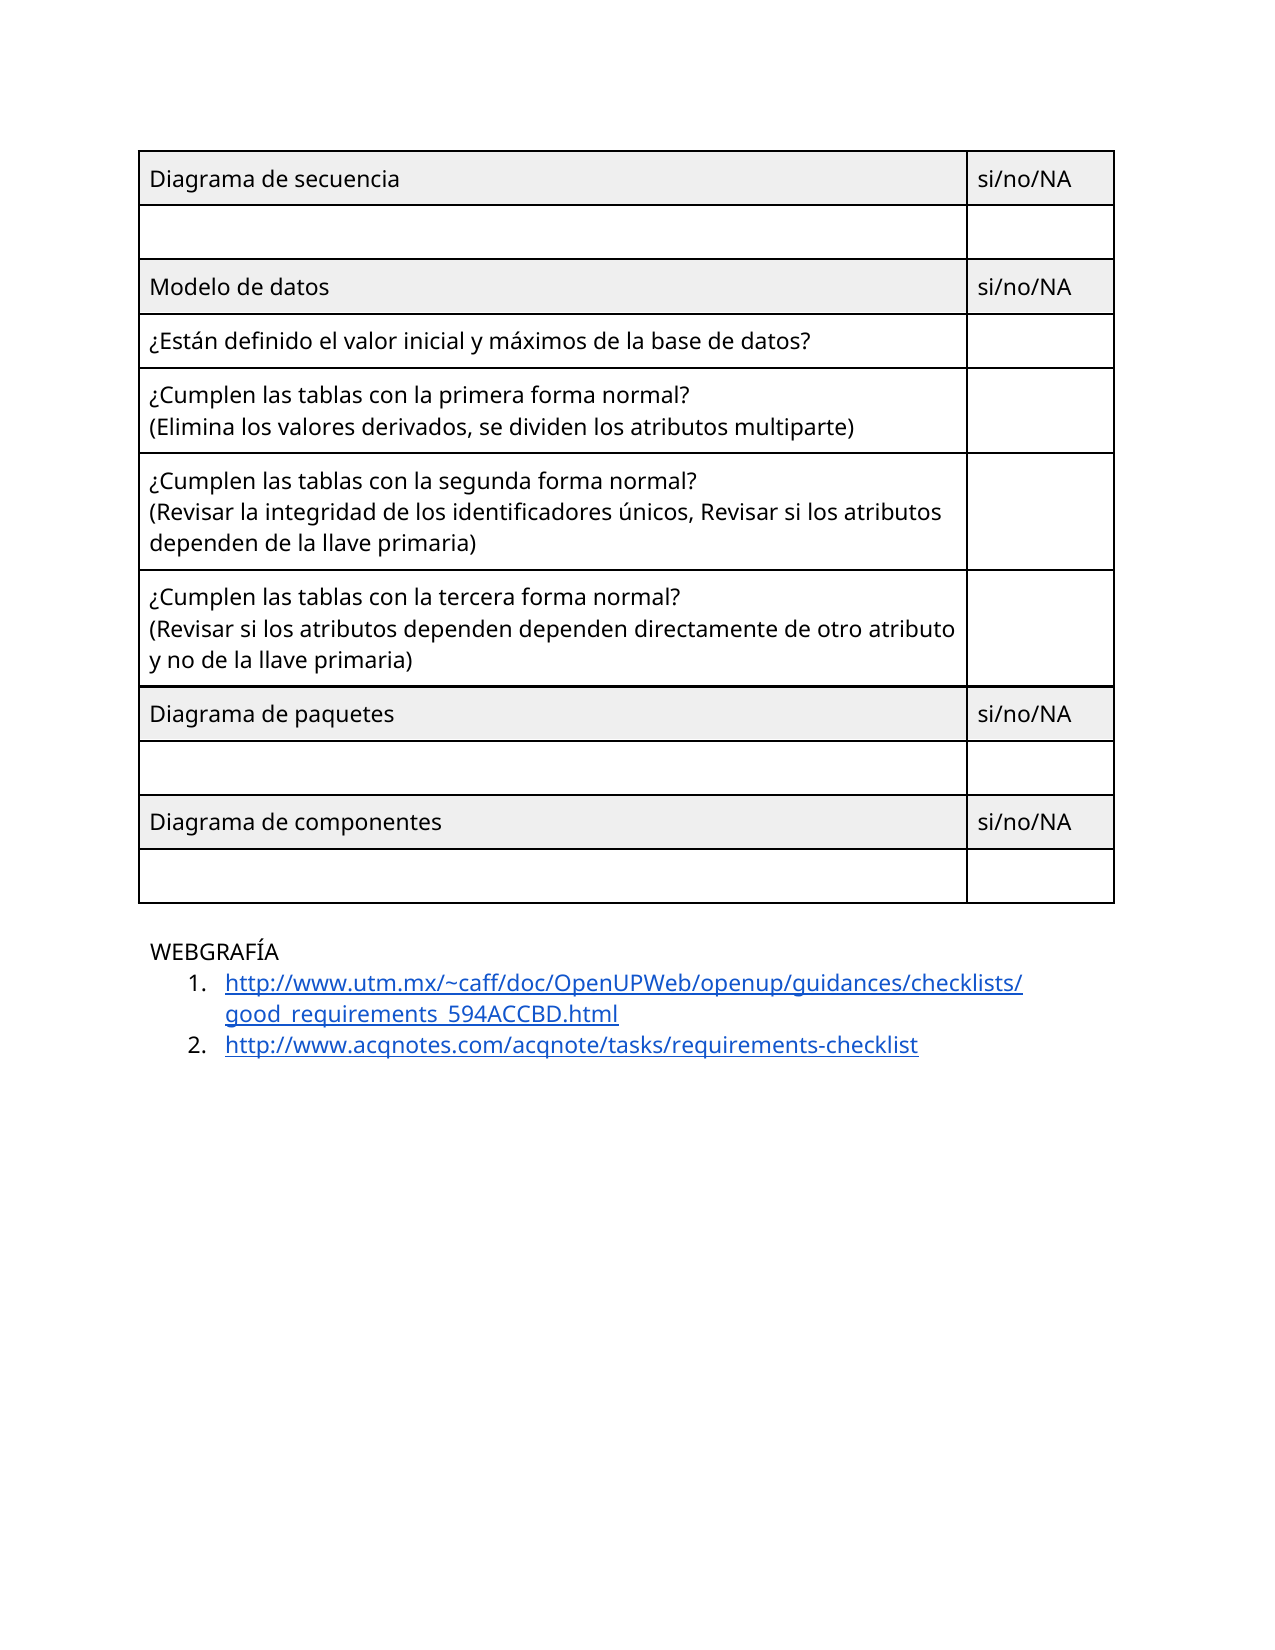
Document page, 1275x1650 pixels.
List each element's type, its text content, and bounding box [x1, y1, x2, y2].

table_cell si/no/NA [968, 796, 1113, 848]
table_cell ¿Están definido el valor inicial y máximos de la base de datos? [140, 315, 966, 367]
table_cell Modelo de datos [140, 260, 966, 312]
table_cell Diagrama de componentes [140, 796, 966, 848]
table_cell [968, 742, 1113, 794]
table_cell ¿Cumplen las tablas con la segunda forma normal? (Revisar la integridad de los identificadores únicos, Revisar si los atributos dependen de la llave primaria) [140, 454, 966, 569]
table_cell [140, 850, 966, 902]
table_cell [968, 850, 1113, 902]
table_cell ¿Cumplen las tablas con la primera forma normal? (Elimina los valores derivados, se dividen los atributos multiparte) [140, 369, 966, 452]
table_cell [968, 369, 1113, 452]
table_cell ¿Cumplen las tablas con la tercera forma normal? (Revisar si los atributos dependen dependen directamente de otro atributo y no de la llave primaria) [140, 571, 966, 685]
table_cell [140, 742, 966, 794]
table_cell [140, 206, 966, 258]
table_cell Diagrama de secuencia [140, 152, 966, 204]
table_cell [968, 571, 1113, 685]
table_cell [968, 206, 1113, 258]
list http://www.utm.mx/~caff/doc/OpenUPWeb/openup/guidances/checklists/good_requirements_594ACCBD.html [187, 967, 1125, 1029]
text WEBGRAFÍA [150, 935, 1125, 967]
table_cell si/no/NA [968, 152, 1113, 204]
table_cell [968, 315, 1113, 367]
table_cell si/no/NA [968, 688, 1113, 739]
table_cell Diagrama de paquetes [140, 688, 966, 739]
list http://www.acqnotes.com/acqnote/tasks/requirements-checklist [187, 1029, 1125, 1060]
table_cell si/no/NA [968, 260, 1113, 312]
table_cell [968, 454, 1113, 569]
